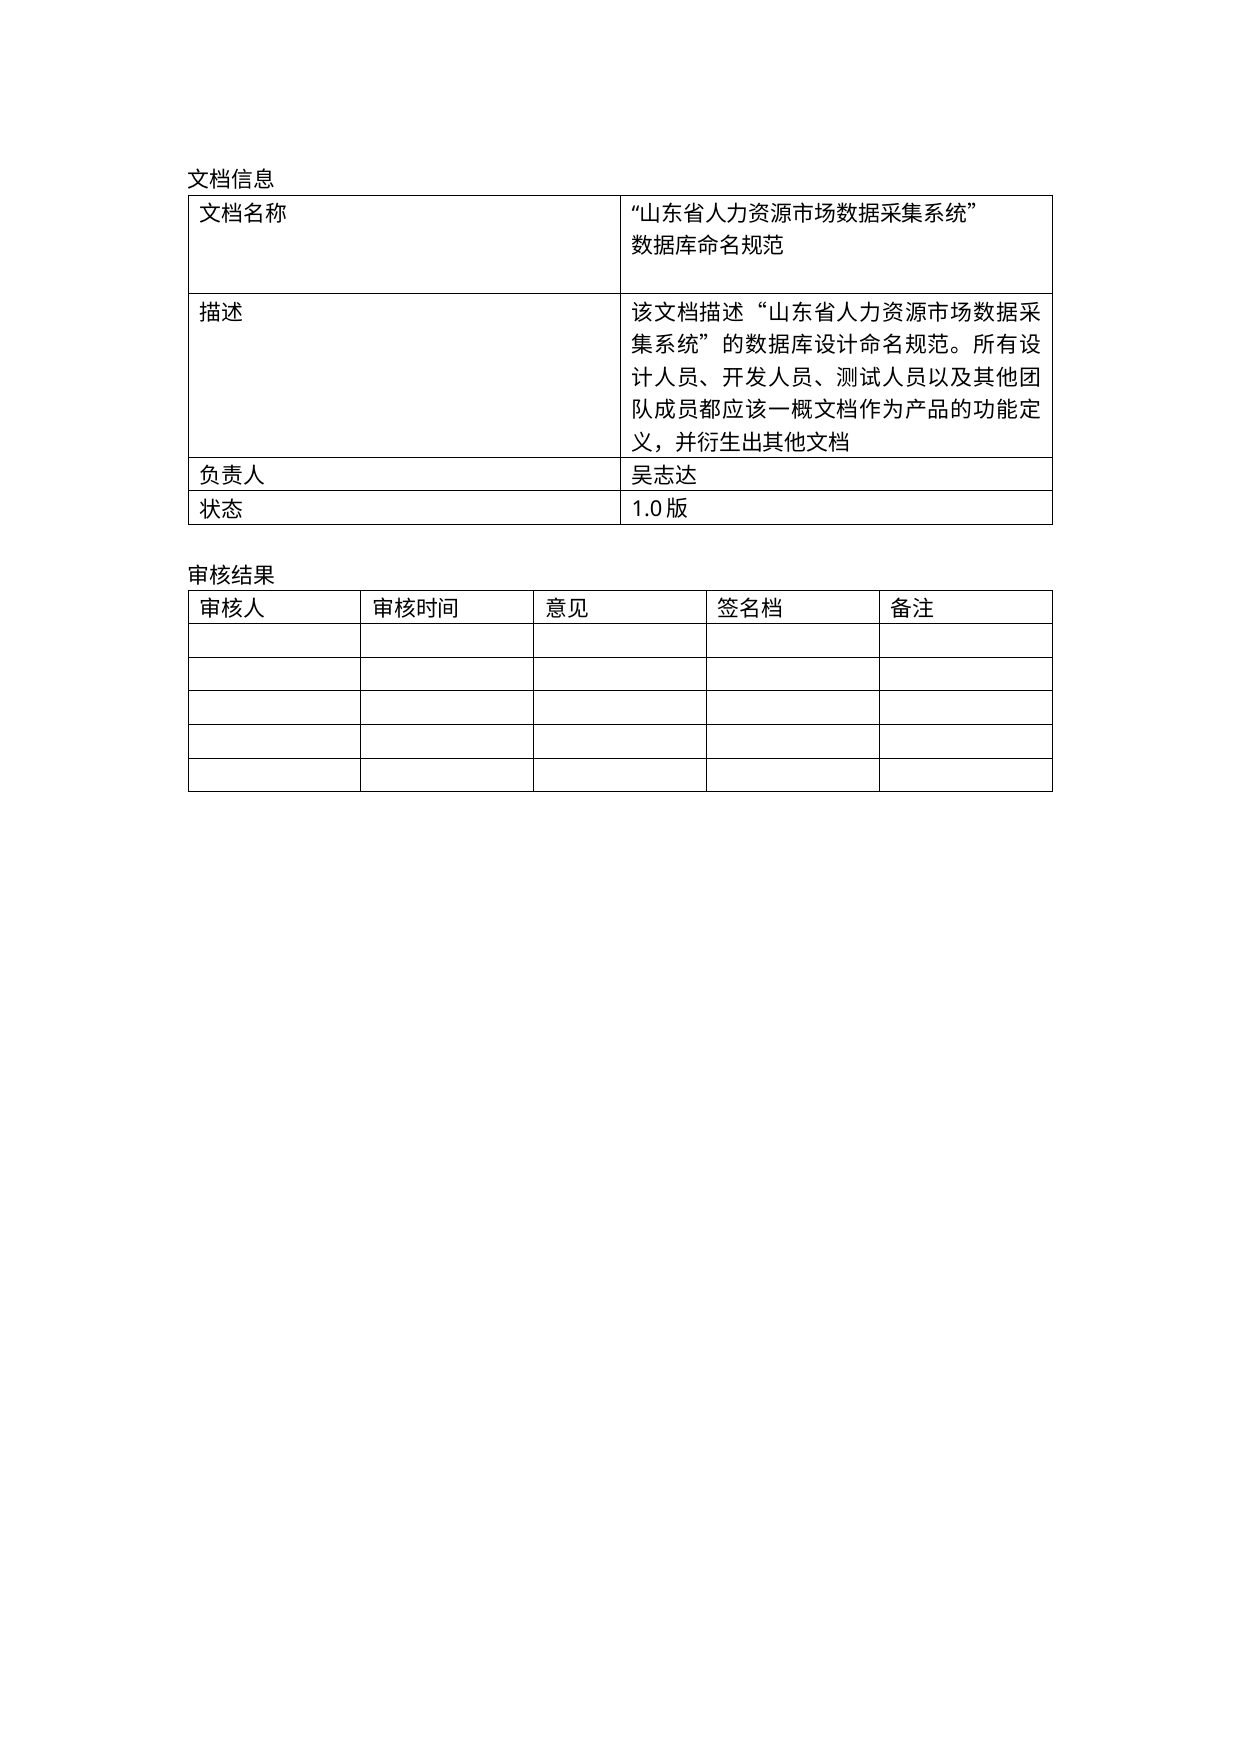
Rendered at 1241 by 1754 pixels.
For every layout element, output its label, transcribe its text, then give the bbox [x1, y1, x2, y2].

table_header “山东省人力资源市场数据采集系统” 数据库命名规范 [621, 196, 1052, 293]
table_header 备注 [880, 591, 1052, 623]
table_cell [534, 691, 706, 724]
table_cell [189, 691, 360, 724]
table_cell [880, 691, 1052, 724]
table_cell [880, 759, 1052, 791]
table_cell 负责人 [189, 458, 620, 490]
table_cell 吴志达 [621, 458, 1052, 490]
table_cell [707, 658, 879, 690]
text 文档信息 [187, 162, 1053, 194]
table_cell [707, 624, 879, 657]
table_cell 描述 [189, 294, 620, 457]
table_cell [361, 691, 533, 724]
table_header 文档名称 [189, 196, 620, 293]
table_header 审核时间 [361, 591, 533, 623]
table_cell [361, 658, 533, 690]
table_cell [361, 624, 533, 657]
table_cell [534, 759, 706, 791]
table_cell [189, 658, 360, 690]
table_cell 1.0版 [621, 491, 1052, 524]
table_cell [707, 725, 879, 757]
table_cell 状态 [189, 491, 620, 524]
table_header 签名档 [707, 591, 879, 623]
table_cell [707, 759, 879, 791]
text 审核结果 [187, 557, 1053, 590]
table_cell [534, 624, 706, 657]
table_cell [707, 691, 879, 724]
table_cell [189, 759, 360, 791]
table_cell [189, 624, 360, 657]
table_cell [880, 624, 1052, 657]
table_header 意见 [534, 591, 706, 623]
table_cell [534, 658, 706, 690]
table_cell [361, 759, 533, 791]
table_cell [534, 725, 706, 757]
table_cell [189, 725, 360, 757]
table_header 审核人 [189, 591, 360, 623]
table_cell [880, 658, 1052, 690]
table_cell 该文档描述“山东省人力资源市场数据采集系统”的数据库设计命名规范。所有设计人员、开发人员、测试人员以及其他团队成员都应该一概文档作为产品的功能定义，并衍生出其他文档 [621, 294, 1052, 457]
table_cell [880, 725, 1052, 757]
table_cell [361, 725, 533, 757]
